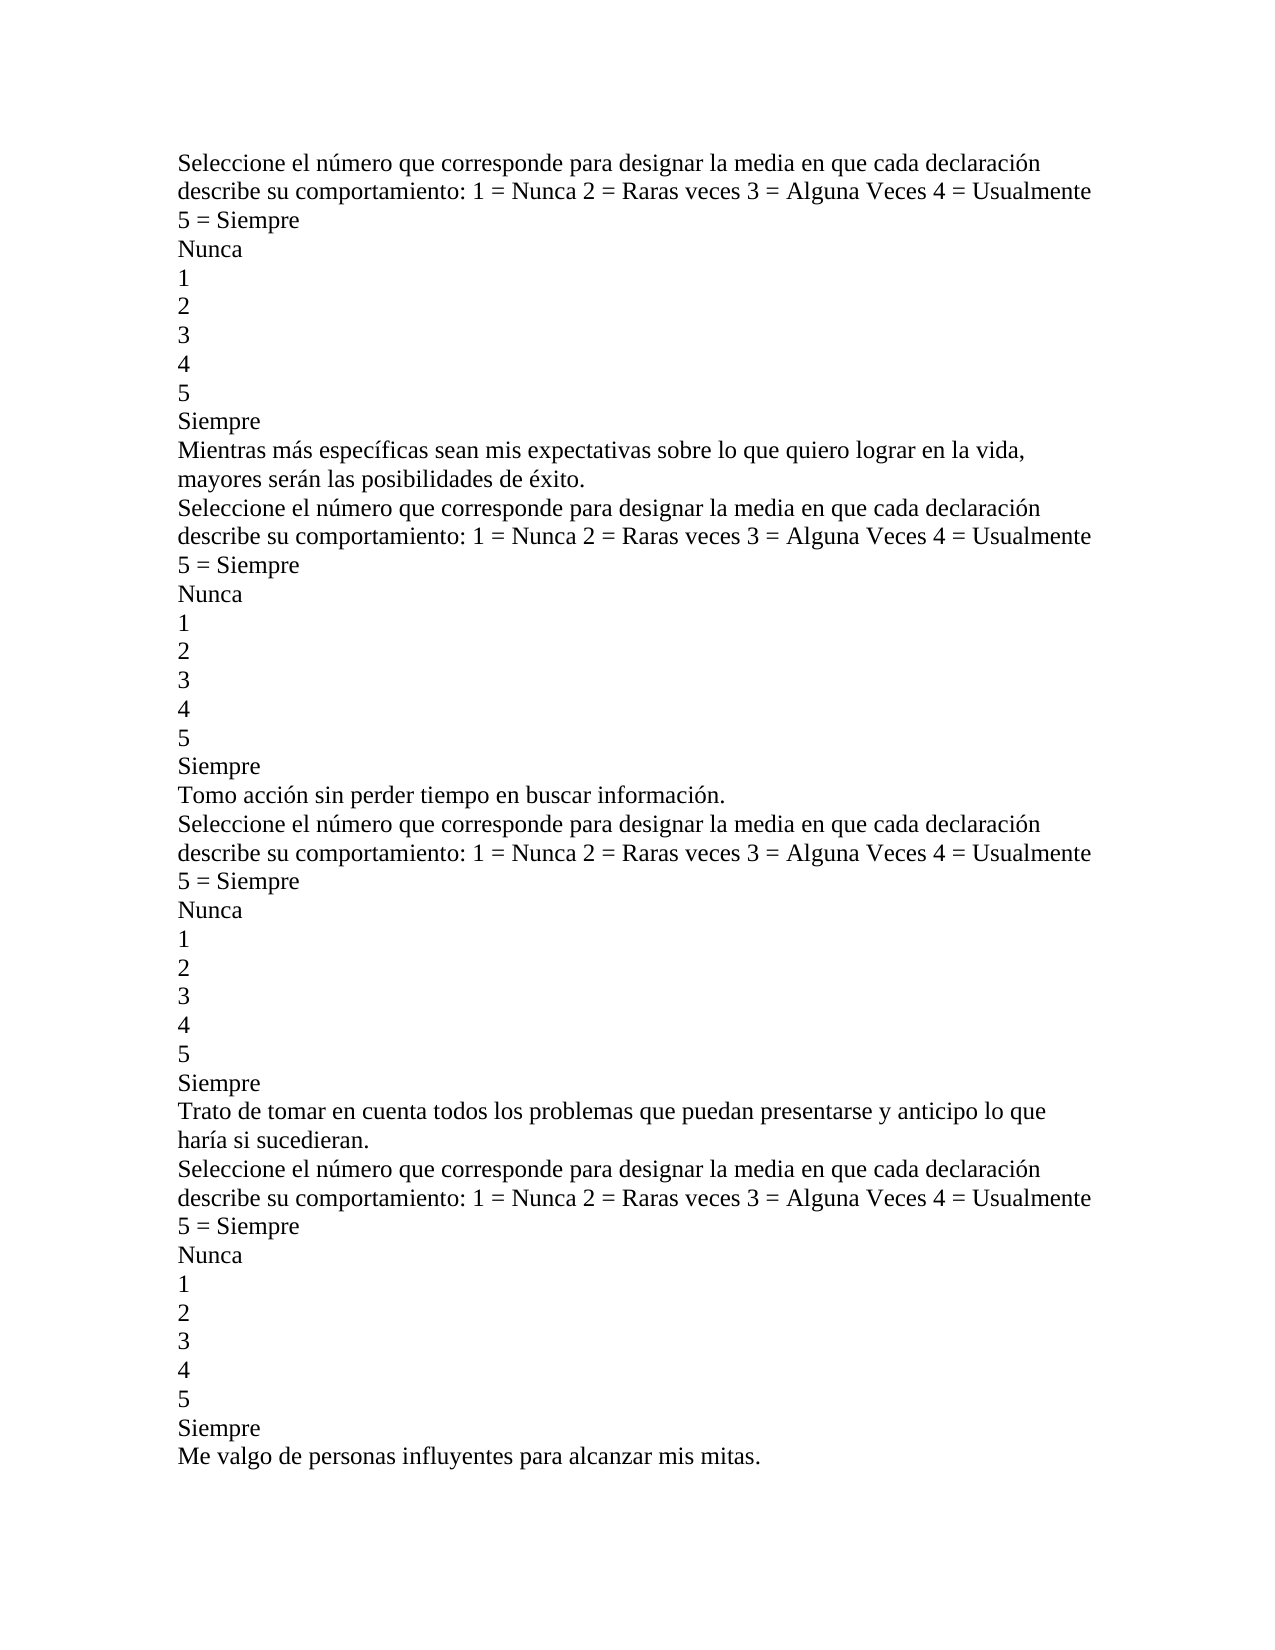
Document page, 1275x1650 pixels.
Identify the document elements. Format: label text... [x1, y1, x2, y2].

text Nunca [177, 1240, 1098, 1269]
text 1 [177, 1269, 1098, 1298]
text Nunca [177, 579, 1098, 608]
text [177, 148, 1098, 234]
text 1 [177, 263, 1098, 291]
text Me valgo de personas influyentes para alcanzar mis mitas. [177, 1441, 1098, 1470]
text 1 [177, 924, 1098, 953]
text 3 [177, 320, 1098, 349]
text 2 [177, 953, 1098, 981]
text 3 [177, 1326, 1098, 1355]
text 4 [177, 694, 1098, 723]
text 1 [177, 608, 1098, 636]
text Mientras más específicas sean mis expectativas sobre lo que quiero lograr en la vida, mayores serán las posibilidades de éxito. [177, 435, 1098, 493]
text 2 [177, 1298, 1098, 1326]
text Trato de tomar en cuenta todos los problemas que puedan presentarse y anticipo lo que haría si sucedieran. [177, 1096, 1098, 1154]
text Nunca [177, 234, 1098, 263]
text 3 [177, 665, 1098, 694]
text Siempre [177, 751, 1098, 780]
text Nunca [177, 895, 1098, 924]
text 3 [177, 981, 1098, 1010]
text 2 [177, 291, 1098, 320]
text 5 [177, 1384, 1098, 1413]
text 4 [177, 1355, 1098, 1384]
text 2 [177, 636, 1098, 665]
text 5 [177, 723, 1098, 751]
text Siempre [177, 1068, 1098, 1096]
text Tomo acción sin perder tiempo en buscar información. [177, 780, 1098, 809]
text 4 [177, 1010, 1098, 1039]
text 5 [177, 378, 1098, 406]
text Siempre [177, 406, 1098, 435]
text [177, 1154, 1098, 1240]
text 4 [177, 349, 1098, 378]
text Siempre [177, 1413, 1098, 1441]
text 5 [177, 1039, 1098, 1068]
